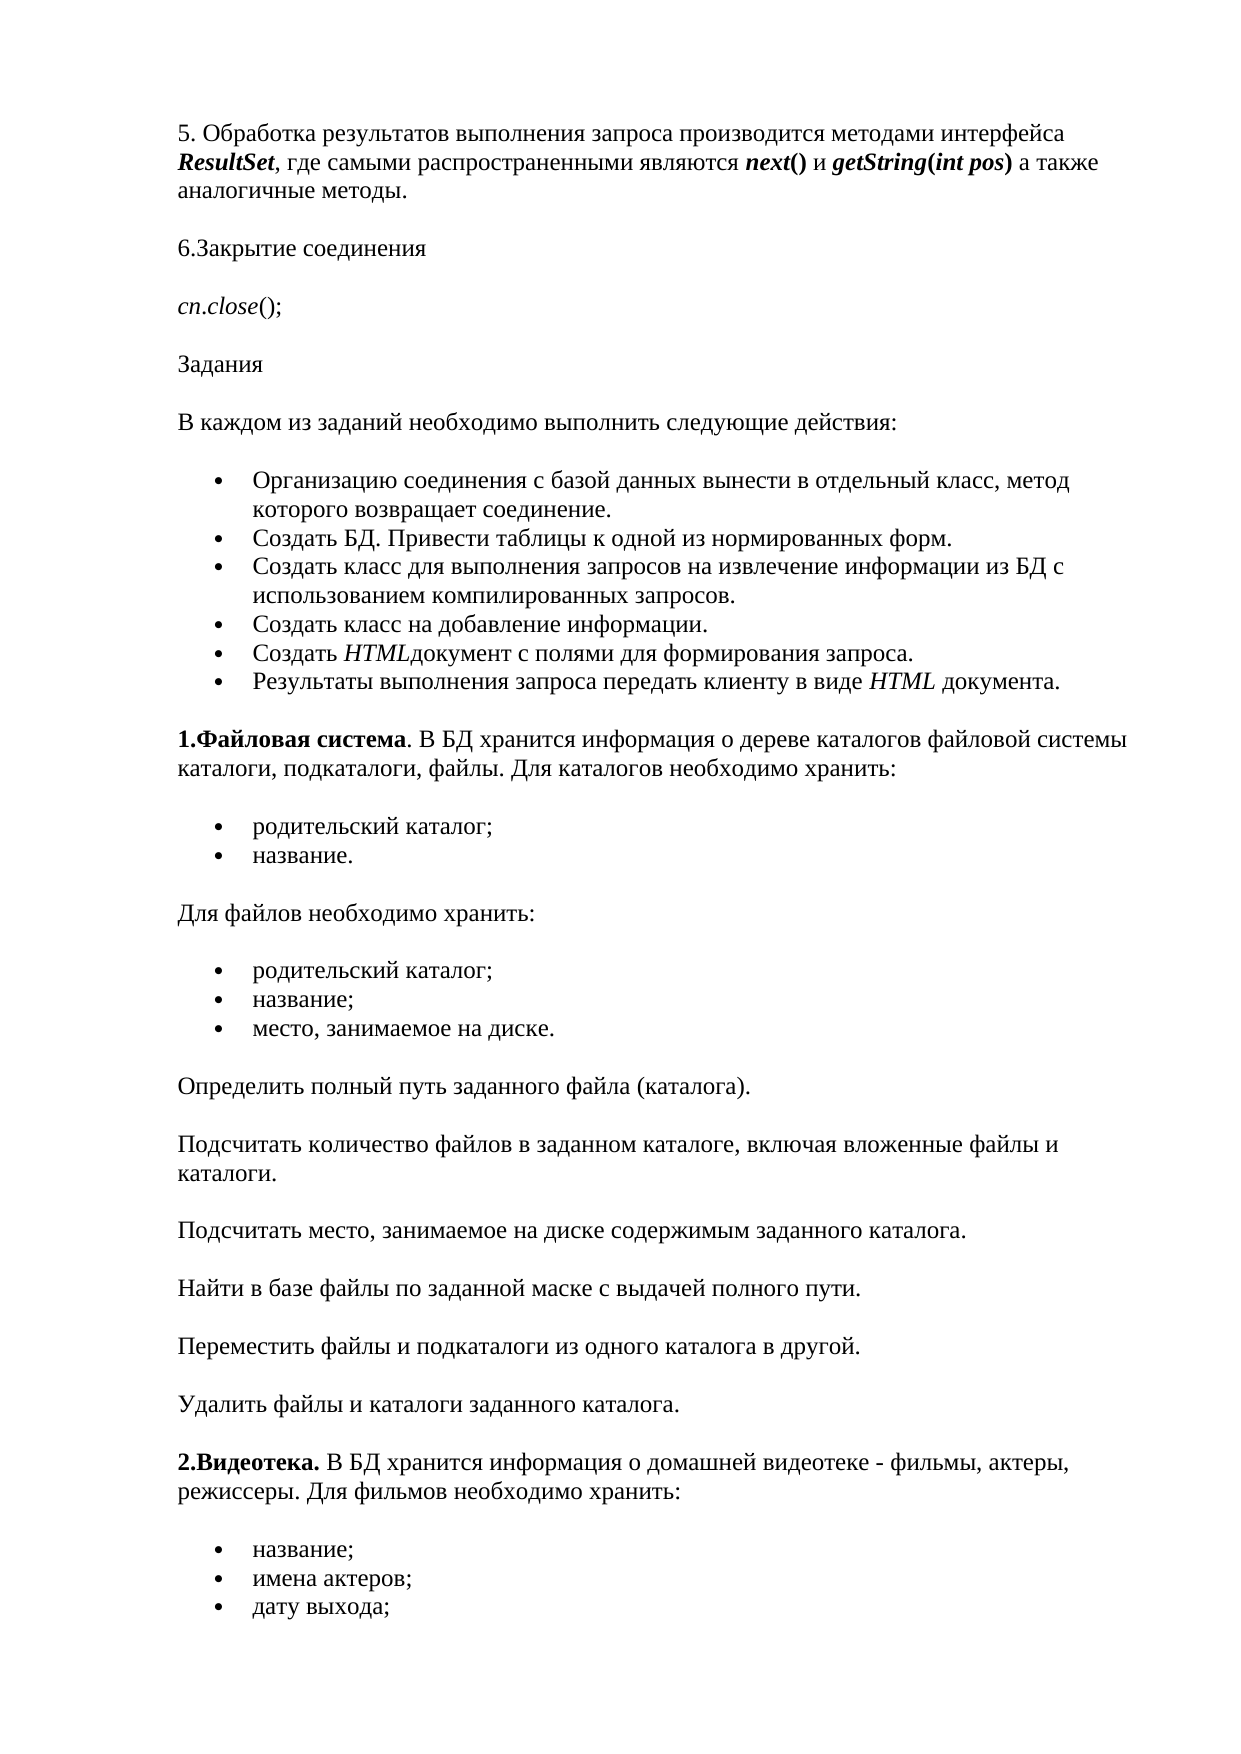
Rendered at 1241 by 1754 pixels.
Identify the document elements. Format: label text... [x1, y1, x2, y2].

list Создать БД. Привести таблицы к одной из нормированных форм. [215, 523, 1152, 551]
text Задания [177, 349, 1152, 378]
list Создать класс на добавление информации. [215, 609, 1152, 638]
list Организацию соединения с базой данных вынести в отдельный класс, метод которого возвращает соединение. [215, 465, 1152, 523]
list Создать класс для выполнения запросов на извлечение информации из БД с использованием компилированных запросов. [215, 551, 1152, 609]
text 5. Обработка результатов выполнения запроса производится методами интерфейса ResultSet, где самыми распространенными являются next() и getString(int pos) а также аналогичные методы. [177, 118, 1152, 204]
list название; [215, 1534, 1152, 1563]
text 1.Файловая система. В БД хранится информация о дереве каталогов файловой системы каталоги, подкаталоги, файлы. Для каталогов необходимо хранить: [177, 724, 1152, 782]
list имена актеров; [215, 1563, 1152, 1591]
list родительский каталог; [215, 956, 1152, 984]
text Удалить файлы и каталоги заданного каталога. [177, 1389, 1152, 1418]
list название. [215, 840, 1152, 868]
list Создать HTMLдокумент с полями для формирования запроса. [215, 638, 1152, 666]
text Найти в базе файлы по заданной маске с выдачей полного пути. [177, 1273, 1152, 1302]
list родительский каталог; [215, 811, 1152, 840]
text cn.close(); [177, 291, 1152, 320]
text Подсчитать количество файлов в заданном каталоге, включая вложенные файлы и каталоги. [177, 1129, 1152, 1186]
list название; [215, 984, 1152, 1013]
text Переместить файлы и подкаталоги из одного каталога в другой. [177, 1331, 1152, 1360]
text Для файлов необходимо хранить: [177, 898, 1152, 926]
list дату выхода; [215, 1591, 1152, 1620]
list Результаты выполнения запроса передать клиенту в виде HTML документа. [215, 666, 1152, 695]
text Определить полный путь заданного файла (каталога). [177, 1071, 1152, 1100]
text 6.Закрытие соединения [177, 233, 1152, 262]
text Подсчитать место, занимаемое на диске содержимым заданного каталога. [177, 1216, 1152, 1244]
list место, занимаемое на диске. [215, 1013, 1152, 1042]
text В каждом из заданий необходимо выполнить следующие действия: [177, 407, 1152, 436]
text 2.Видеотека. В БД хранится информация о домашней видеотеке - фильмы, актеры, режиссеры. Для фильмов необходимо хранить: [177, 1447, 1152, 1505]
